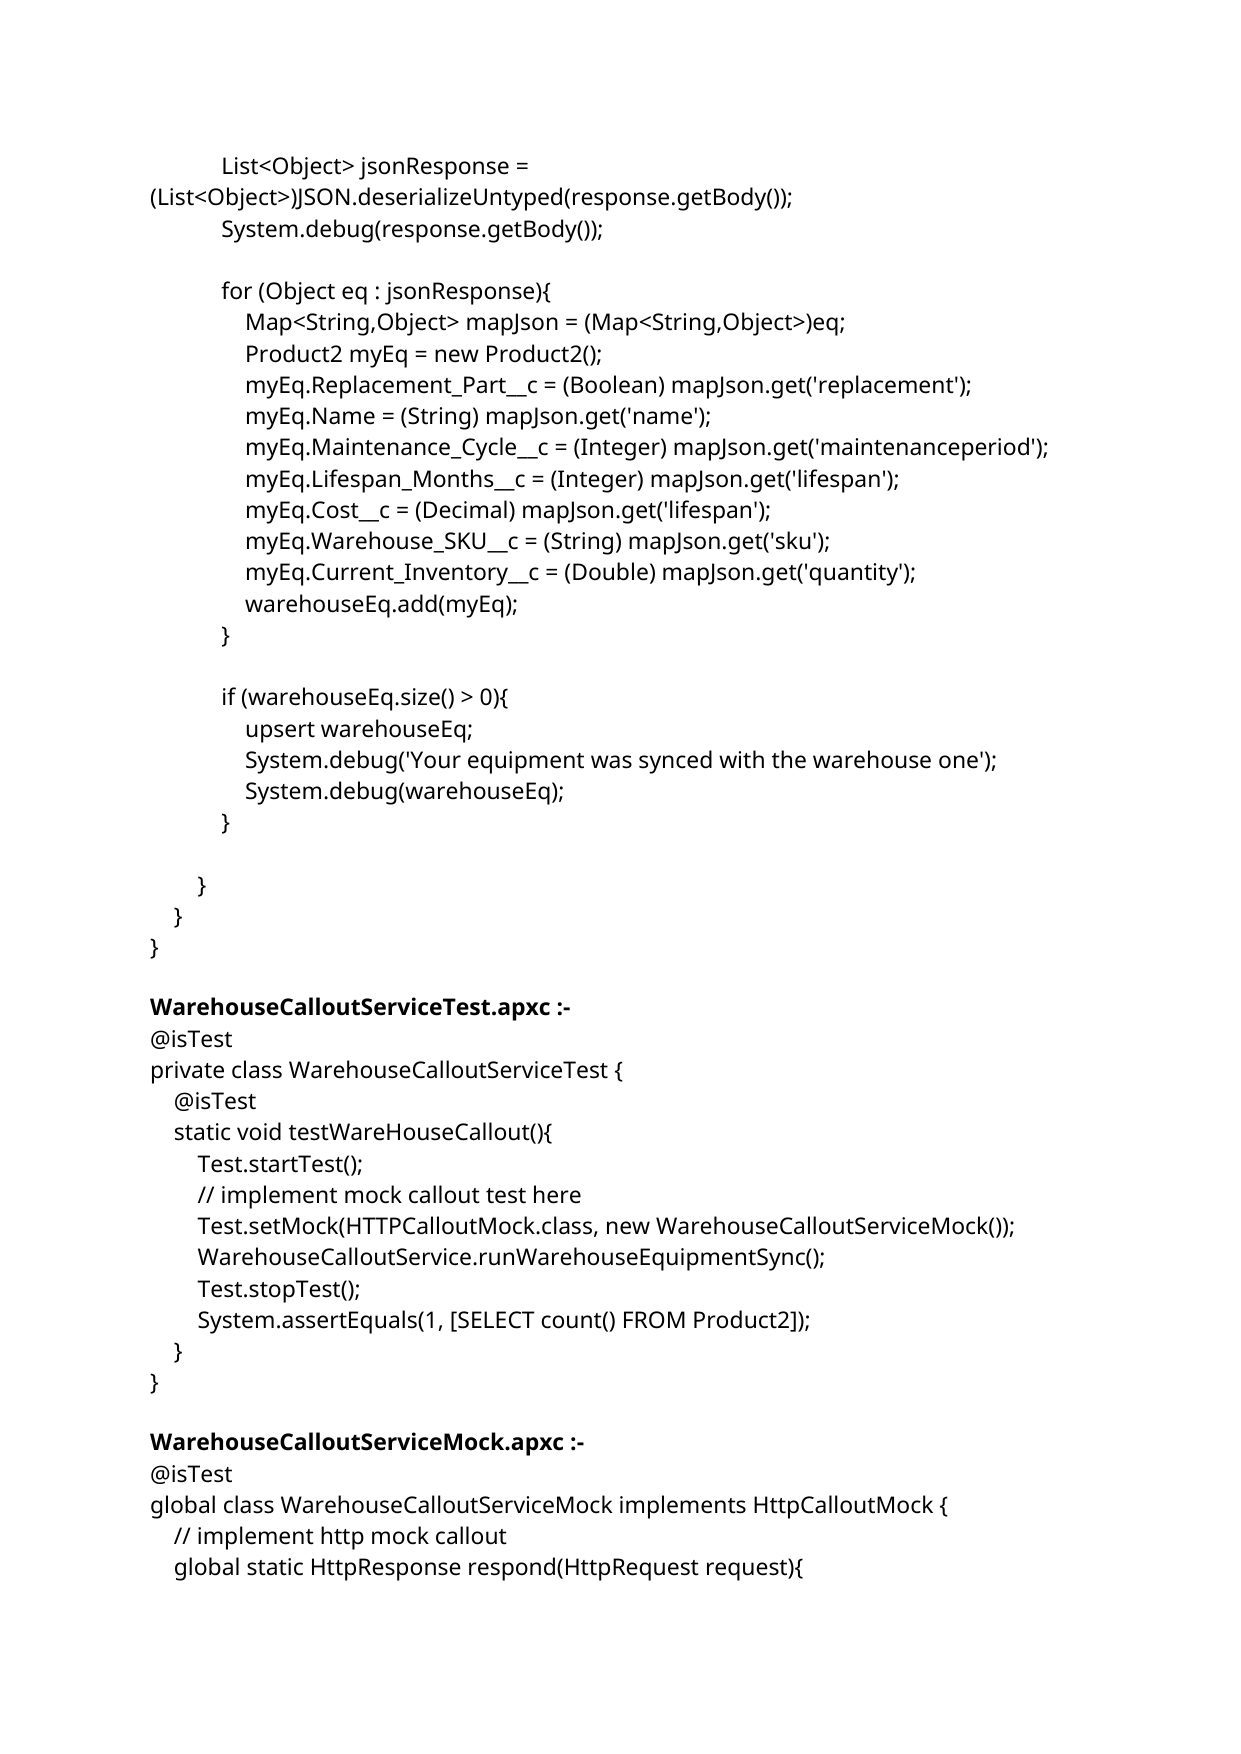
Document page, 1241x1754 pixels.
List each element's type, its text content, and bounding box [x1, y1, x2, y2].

text } [150, 900, 1090, 931]
text WarehouseCalloutServiceTest.apxc :- [150, 991, 1090, 1022]
text } [150, 869, 1090, 900]
text Product2 myEq = new Product2(); [150, 337, 1090, 369]
text } [150, 931, 1090, 962]
text } [150, 1335, 1090, 1366]
text myEq.Cost__c = (Decimal) mapJson.get('lifespan'); [150, 494, 1090, 525]
text Map<String,Object> mapJson = (Map<String,Object>)eq; [150, 306, 1090, 337]
text if (warehouseEq.size() > 0){ [150, 681, 1090, 712]
text } [150, 619, 1090, 650]
text WarehouseCalloutService.runWarehouseEquipmentSync(); [150, 1241, 1090, 1272]
text private class WarehouseCalloutServiceTest { [150, 1054, 1090, 1085]
text System.assertEquals(1, [SELECT count() FROM Product2]); [150, 1304, 1090, 1335]
text for (Object eq : jsonResponse){ [150, 275, 1090, 306]
text System.debug('Your equipment was synced with the warehouse one'); [150, 744, 1090, 775]
text WarehouseCalloutServiceMock.apxc :- [150, 1426, 1090, 1457]
text System.debug(warehouseEq); [150, 775, 1090, 806]
text myEq.Warehouse_SKU__c = (String) mapJson.get('sku'); [150, 525, 1090, 556]
text @isTest [150, 1022, 1090, 1054]
text warehouseEq.add(myEq); [150, 587, 1090, 619]
text global class WarehouseCalloutServiceMock implements HttpCalloutMock { [150, 1489, 1090, 1520]
text myEq.Maintenance_Cycle__c = (Integer) mapJson.get('maintenanceperiod'); [150, 431, 1090, 462]
text @isTest [150, 1457, 1090, 1489]
text // implement mock callout test here [150, 1179, 1090, 1210]
text upsert warehouseEq; [150, 712, 1090, 744]
text myEq.Lifespan_Months__c = (Integer) mapJson.get('lifespan'); [150, 462, 1090, 494]
text Test.startTest(); [150, 1147, 1090, 1179]
text List<Object> jsonResponse = (List<Object>)JSON.deserializeUntyped(response.getBody()); [150, 150, 1090, 212]
text Test.setMock(HTTPCalloutMock.class, new WarehouseCalloutServiceMock()); [150, 1210, 1090, 1241]
text System.debug(response.getBody()); [150, 212, 1090, 244]
text // implement http mock callout [150, 1520, 1090, 1551]
text @isTest [150, 1085, 1090, 1116]
text } [150, 806, 1090, 837]
text myEq.Current_Inventory__c = (Double) mapJson.get('quantity'); [150, 556, 1090, 587]
text static void testWareHouseCallout(){ [150, 1116, 1090, 1147]
text } [150, 1366, 1090, 1397]
text Test.stopTest(); [150, 1272, 1090, 1304]
text myEq.Replacement_Part__c = (Boolean) mapJson.get('replacement'); [150, 369, 1090, 400]
text myEq.Name = (String) mapJson.get('name'); [150, 400, 1090, 431]
text global static HttpResponse respond(HttpRequest request){ [150, 1551, 1090, 1582]
